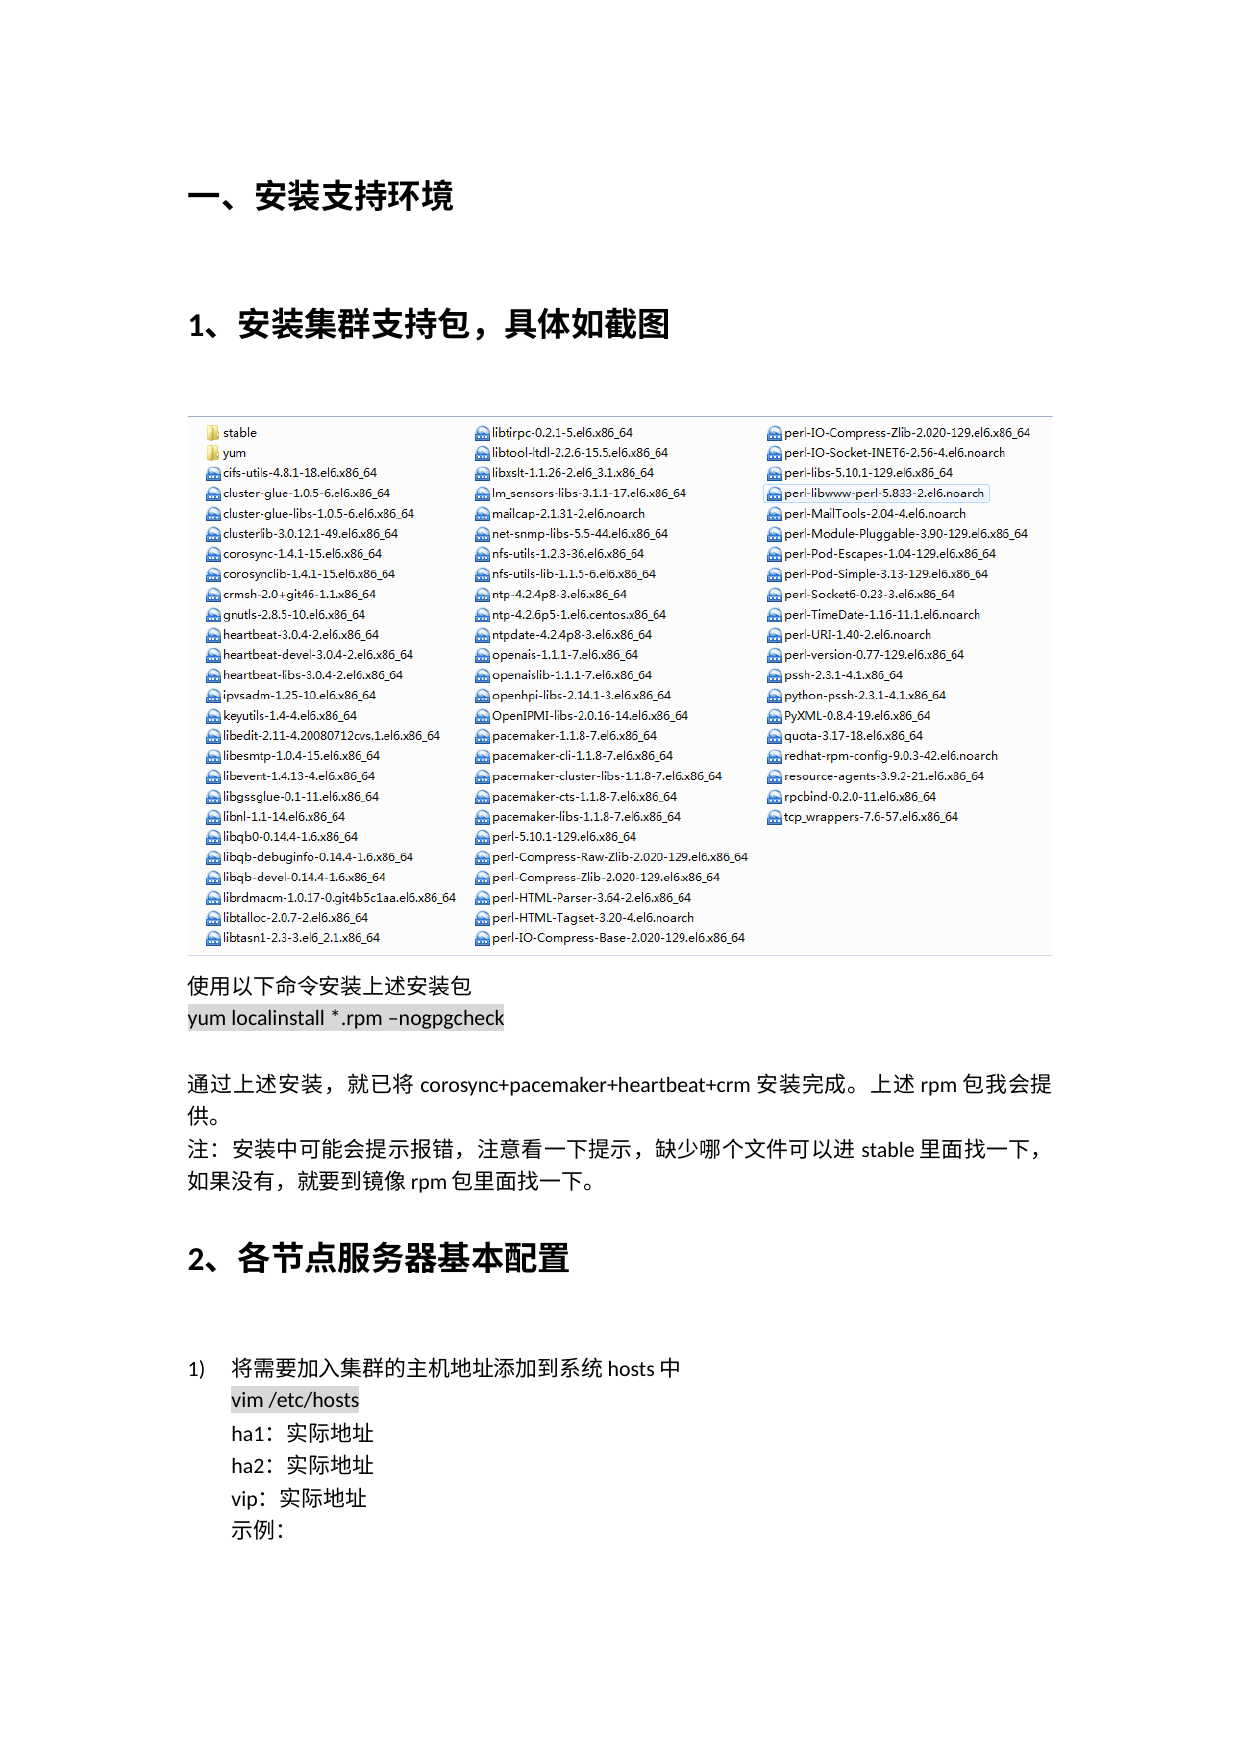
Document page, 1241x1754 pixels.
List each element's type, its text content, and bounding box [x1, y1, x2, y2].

list 将需要加入集群的主机地址添加到系统hosts中 [187, 1351, 1053, 1383]
text 通过上述安装，就已将corosync+pacemaker+heartbeat+crm安装完成。上述rpm包我会提供。 [187, 1066, 1053, 1131]
text ha1：实际地址 [187, 1416, 1053, 1448]
subtitle 1、安装集群支持包，具体如截图 [187, 289, 1053, 354]
subtitle 2、各节点服务器基本配置 [187, 1223, 1053, 1288]
text 使用以下命令安装上述安装包 [187, 969, 1053, 1001]
text 注：安装中可能会提示报错，注意看一下提示，缺少哪个文件可以进stable里面找一下，如果没有，就要到镜像rpm包里面找一下。 [187, 1131, 1053, 1196]
text yum localinstall *.rpm –nogpgcheck [187, 1001, 1053, 1034]
text vip：实际地址 [187, 1481, 1053, 1513]
picture [187, 416, 1053, 956]
text ha2：实际地址 [187, 1448, 1053, 1481]
text vim /etc/hosts [187, 1383, 1053, 1416]
subtitle 一、安装支持环境 [187, 162, 1053, 227]
text 示例： [187, 1513, 1053, 1546]
